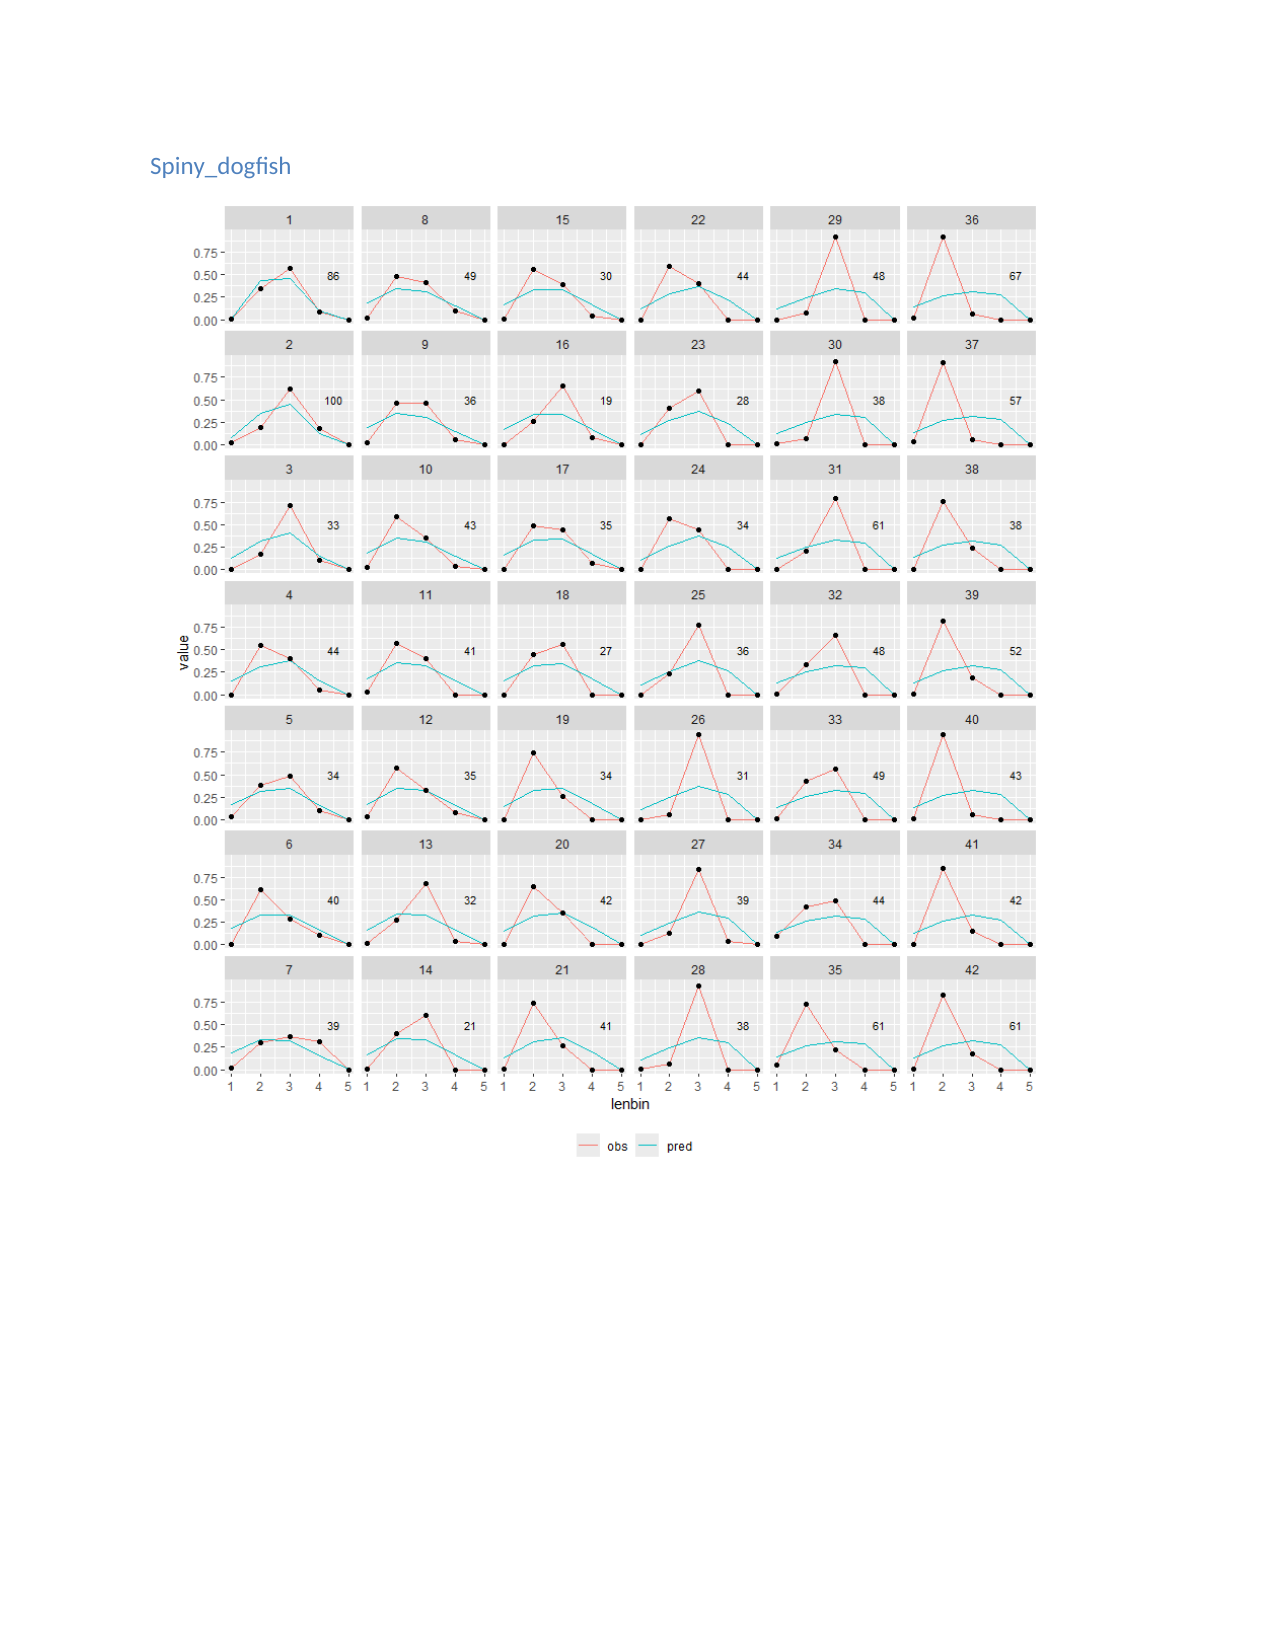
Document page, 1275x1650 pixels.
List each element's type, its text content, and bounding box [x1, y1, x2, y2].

subtitle Spiny_dogfish [150, 150, 1125, 181]
picture [168, 199, 1044, 1172]
